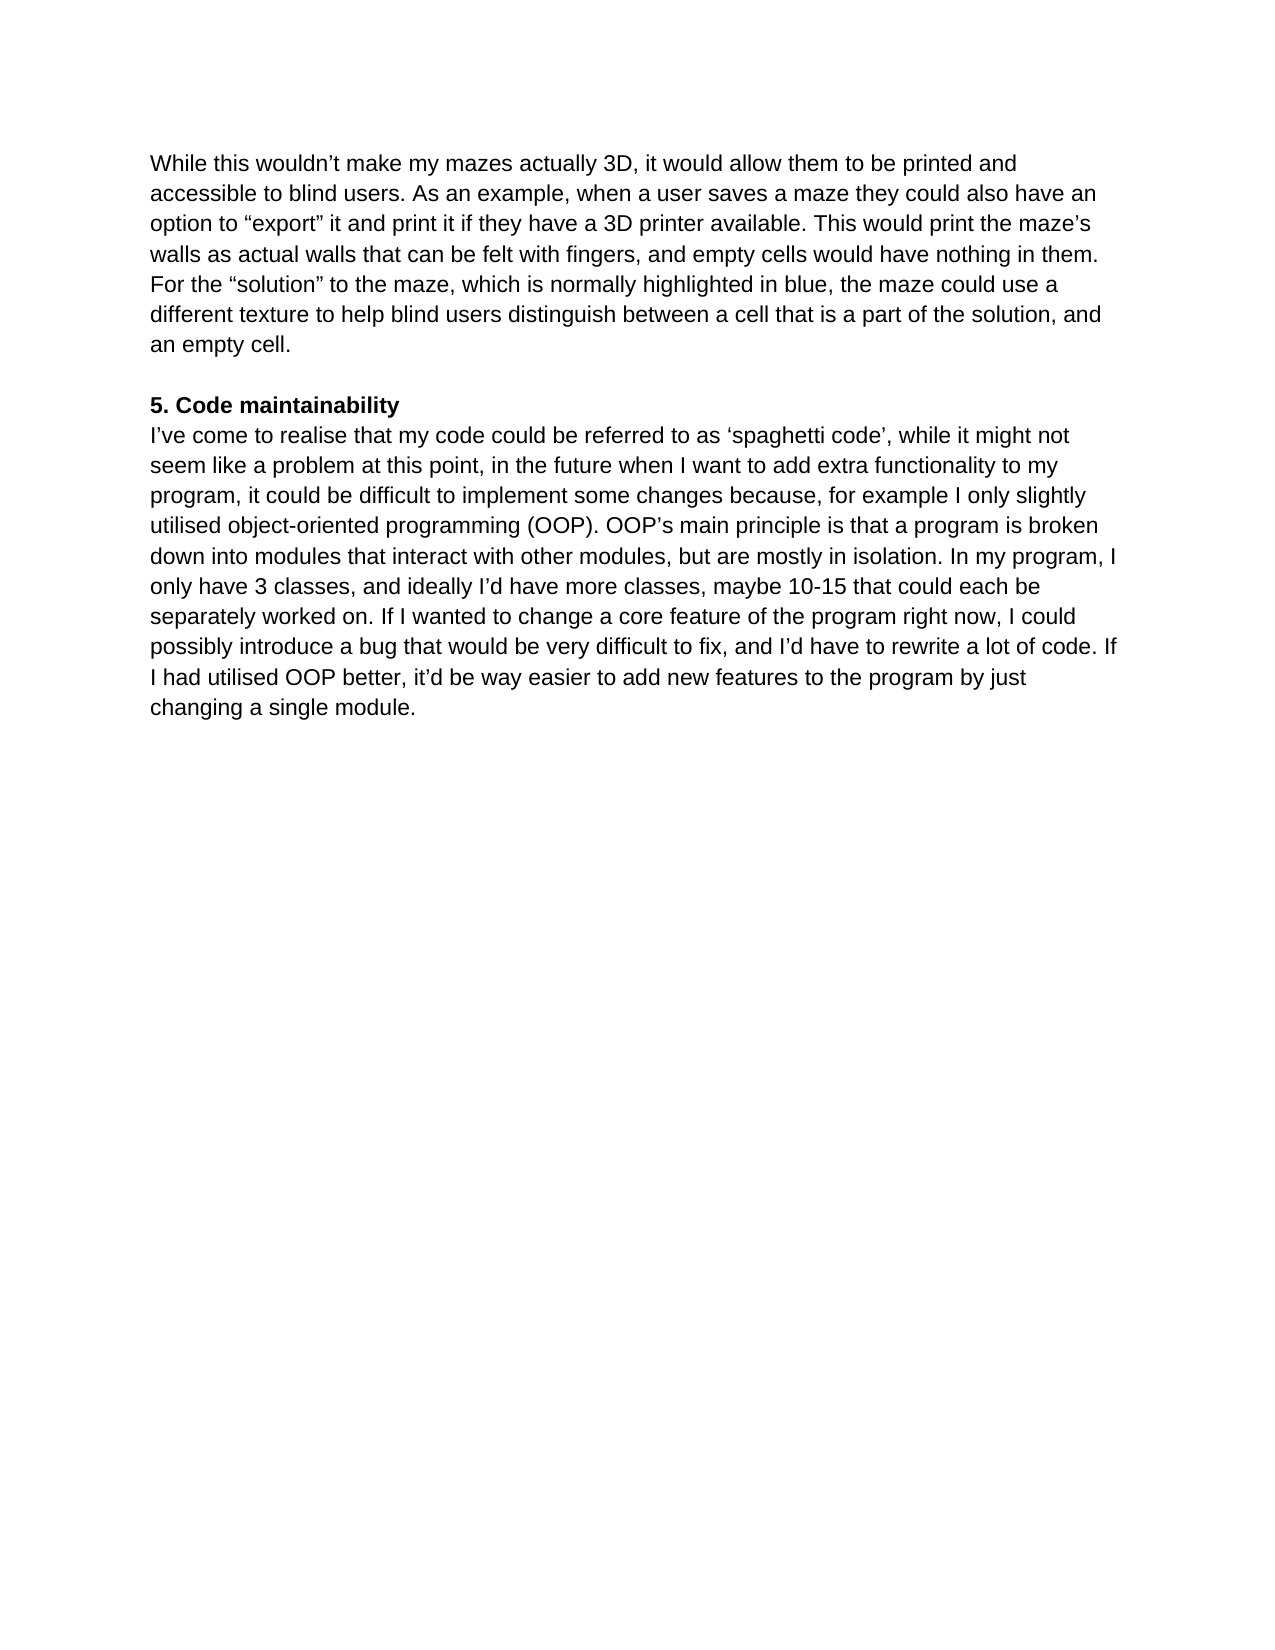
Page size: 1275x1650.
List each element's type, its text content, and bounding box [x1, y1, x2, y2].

text 5. Code maintainability [150, 392, 1125, 418]
text While this wouldn’t make my mazes actually 3D, it would allow them to be printed and accessible to blind users. As an example, when a user saves a maze they could also have an option to “export” it and print it if they have a 3D printer available. This would print the maze’s walls as actual walls that can be felt with fingers, and empty cells would have nothing in them. For the “solution” to the maze, which is normally highlighted in blue, the maze could use a different texture to help blind users distinguish between a cell that is a part of the solution, and an empty cell. [150, 150, 1125, 358]
text I’ve come to realise that my code could be referred to as ‘spaghetti code’, while it might not seem like a problem at this point, in the future when I want to add extra functionality to my program, it could be difficult to implement some changes because, for example I only slightly utilised object-oriented programming (OOP). OOP’s main principle is that a program is broken down into modules that interact with other modules, but are mostly in isolation. In my program, I only have 3 classes, and ideally I’d have more classes, maybe 10-15 that could each be separately worked on. If I wanted to change a core feature of the program right now, I could possibly introduce a bug that would be very difficult to fix, and I’d have to rewrite a lot of code. If I had utilised OOP better, it’d be way easier to add new features to the program by just changing a single module. [150, 422, 1125, 720]
